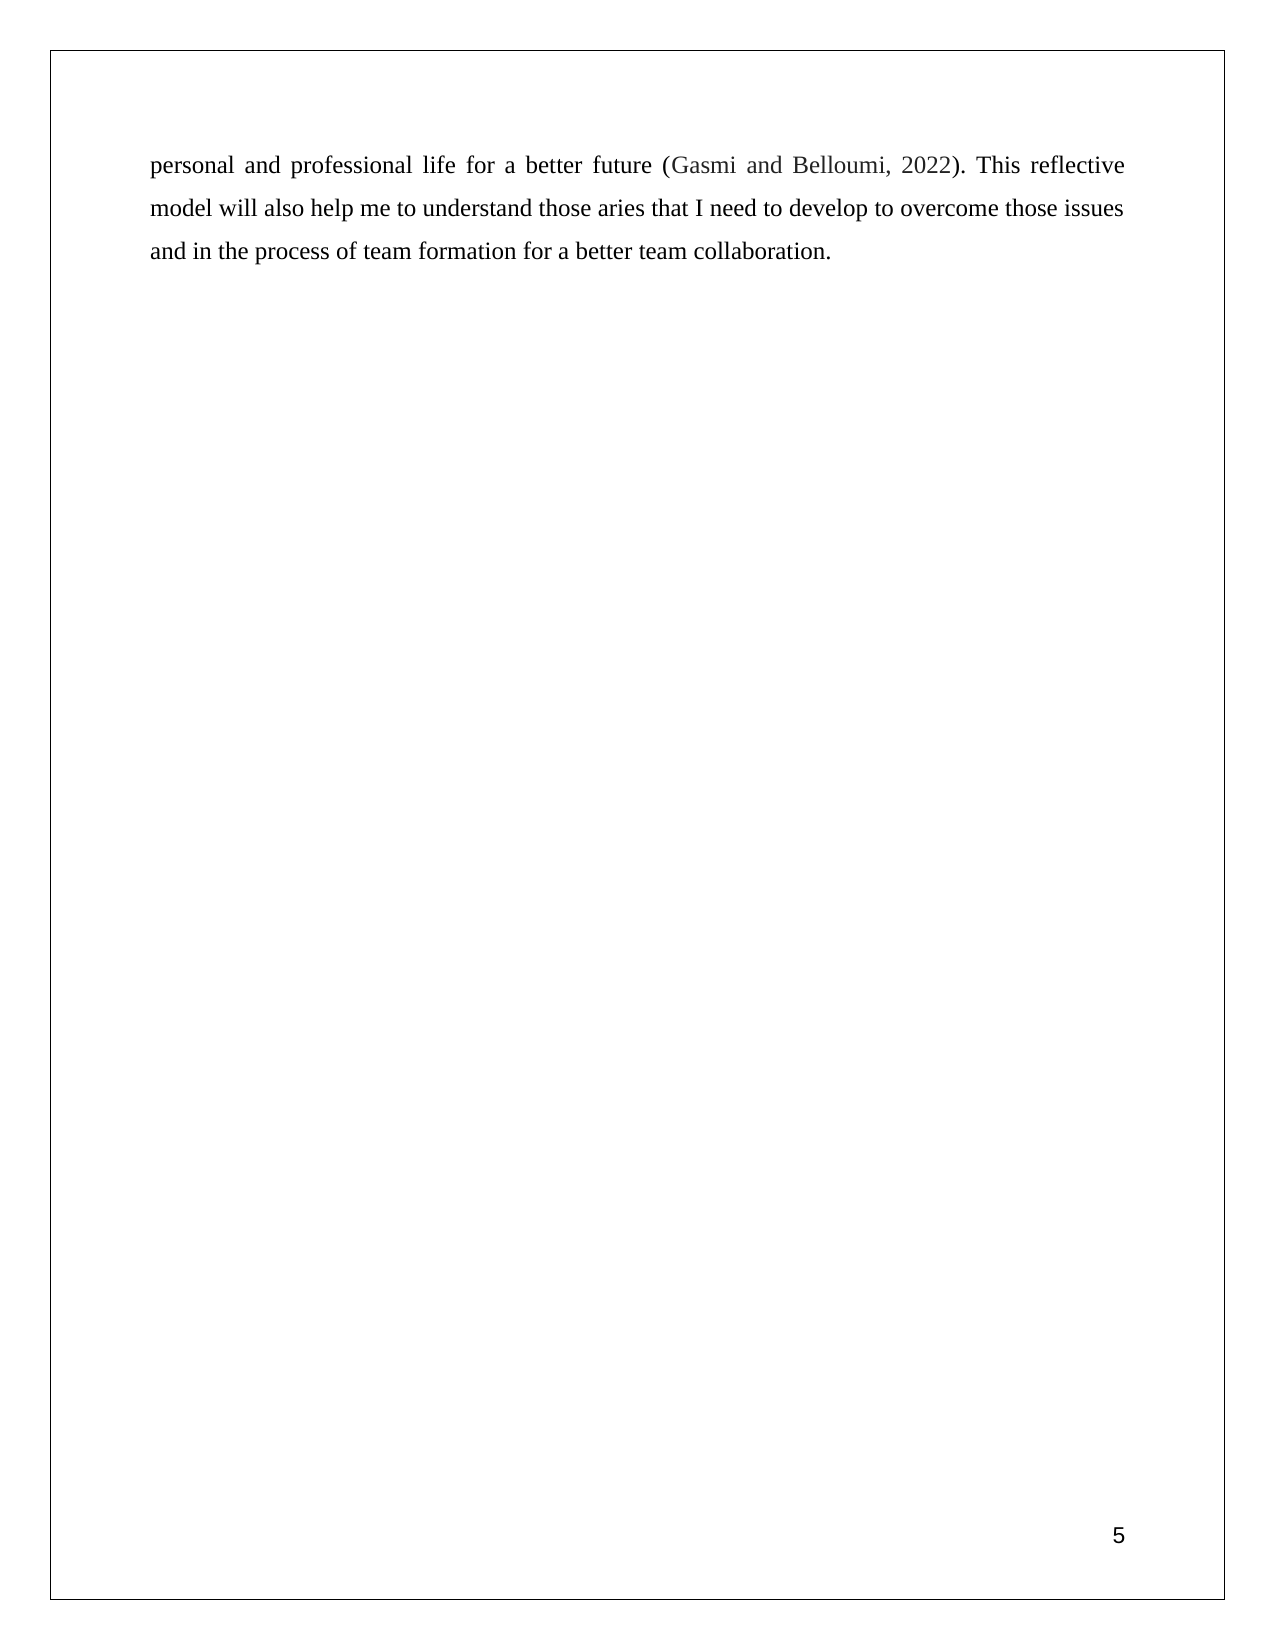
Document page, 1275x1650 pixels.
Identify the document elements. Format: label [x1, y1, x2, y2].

text [150, 150, 1125, 265]
